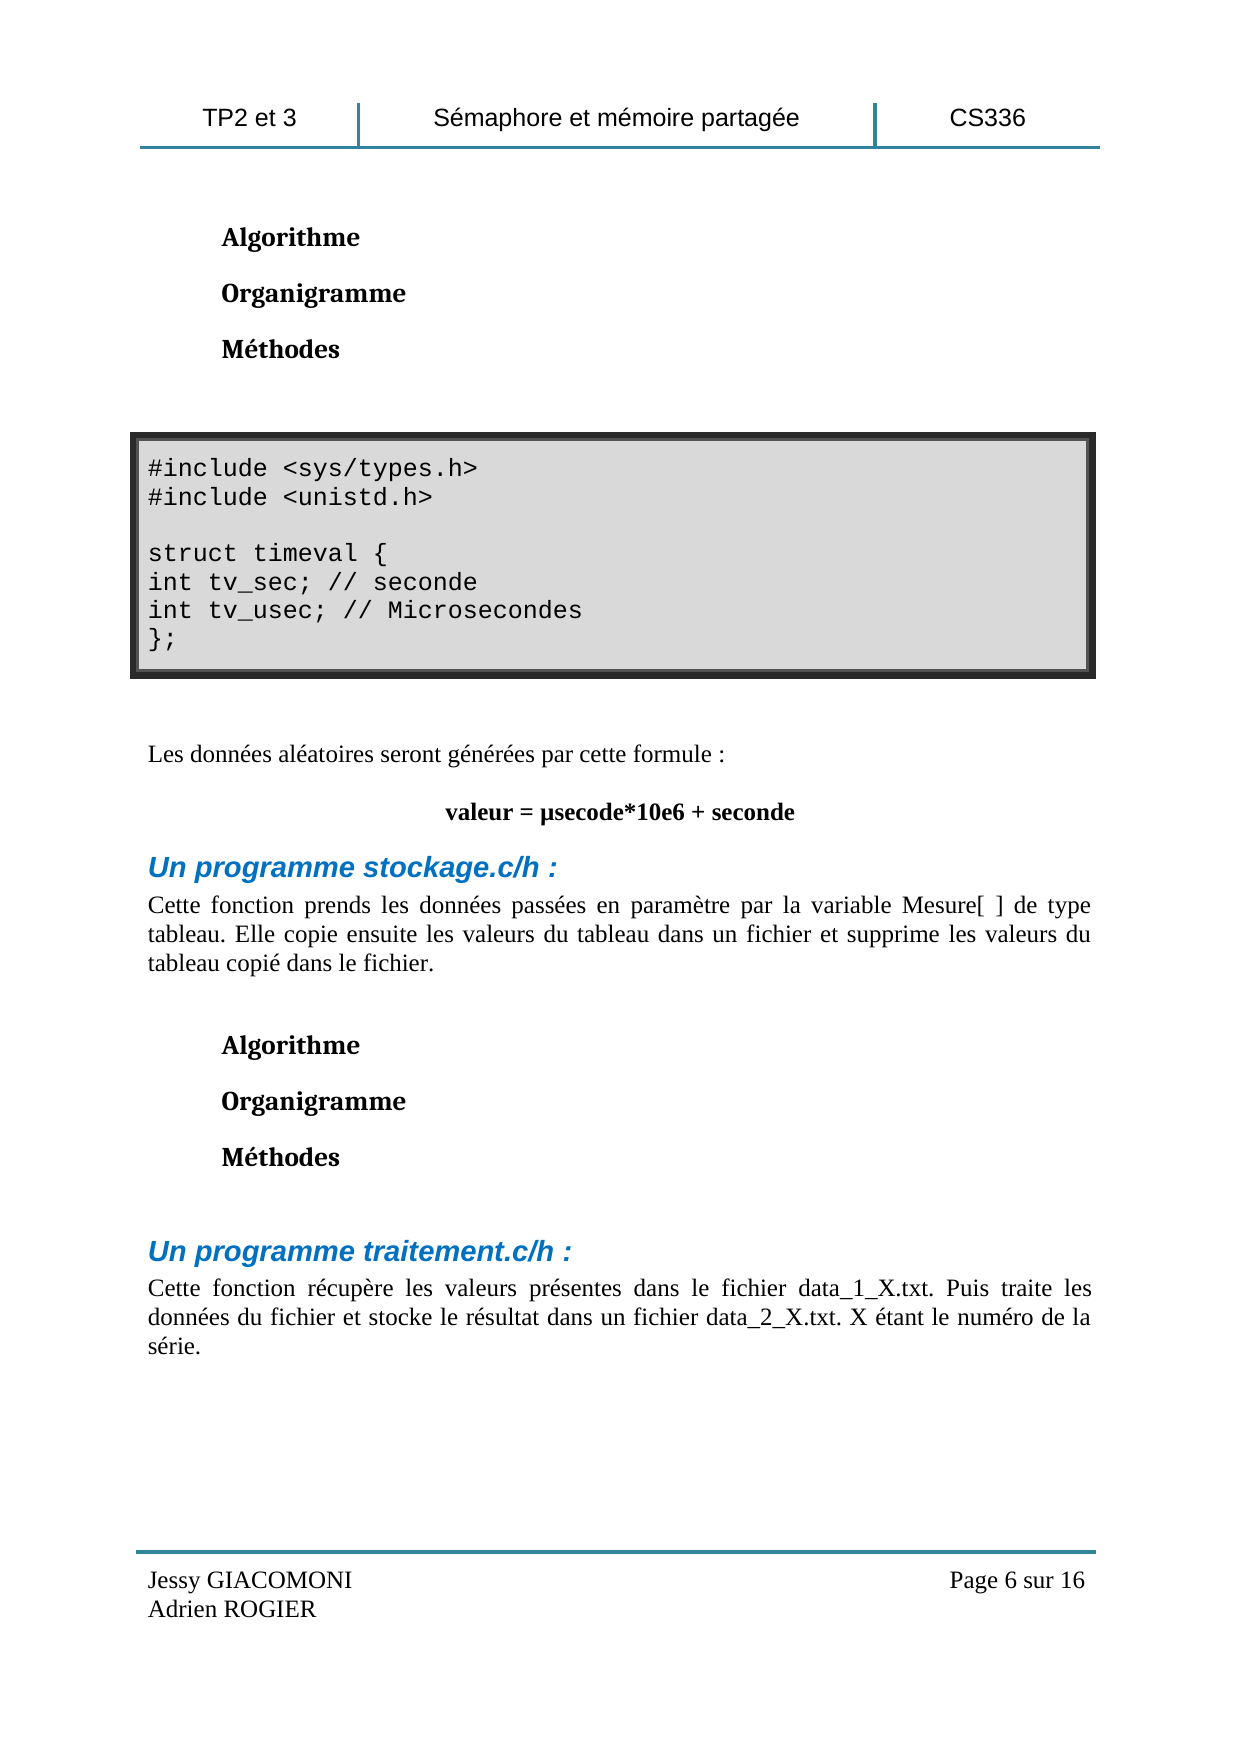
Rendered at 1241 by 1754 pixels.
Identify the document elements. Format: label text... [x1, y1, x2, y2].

text Les données aléatoires seront générées par cette formule : [148, 739, 1093, 768]
list Cette fonction récupère les valeurs présentes dans le fichier data_1_X.txt. Puis traite les données du fichier et stocke le résultat dans un fichier data_2_X.txt. X étant le numéro de la série. [148, 1273, 1093, 1360]
subtitle Un programme traitement.c/h : [148, 1234, 1093, 1267]
subtitle Algorithme [221, 1030, 1093, 1061]
subtitle Méthodes [221, 1142, 1093, 1174]
list Cette fonction prends les données passées en paramètre par la variable Mesure[ ] de type tableau. Elle copie ensuite les valeurs du tableau dans un fichier et supprime les valeurs du tableau copié dans le fichier. [148, 890, 1093, 976]
subtitle Organigramme [221, 278, 1093, 309]
table_header #include <sys/types.h> #include <unistd.h> struct timeval { int tv_sec; // seconde int tv_usec; // Microsecondes }; [139, 441, 1086, 669]
subtitle Un programme stockage.c/h : [148, 850, 1093, 884]
subtitle Algorithme [221, 222, 1093, 253]
subtitle Organigramme [221, 1086, 1093, 1117]
subtitle Méthodes [221, 334, 1093, 365]
text valeur = µsecode*10e6 + seconde [148, 797, 1093, 825]
